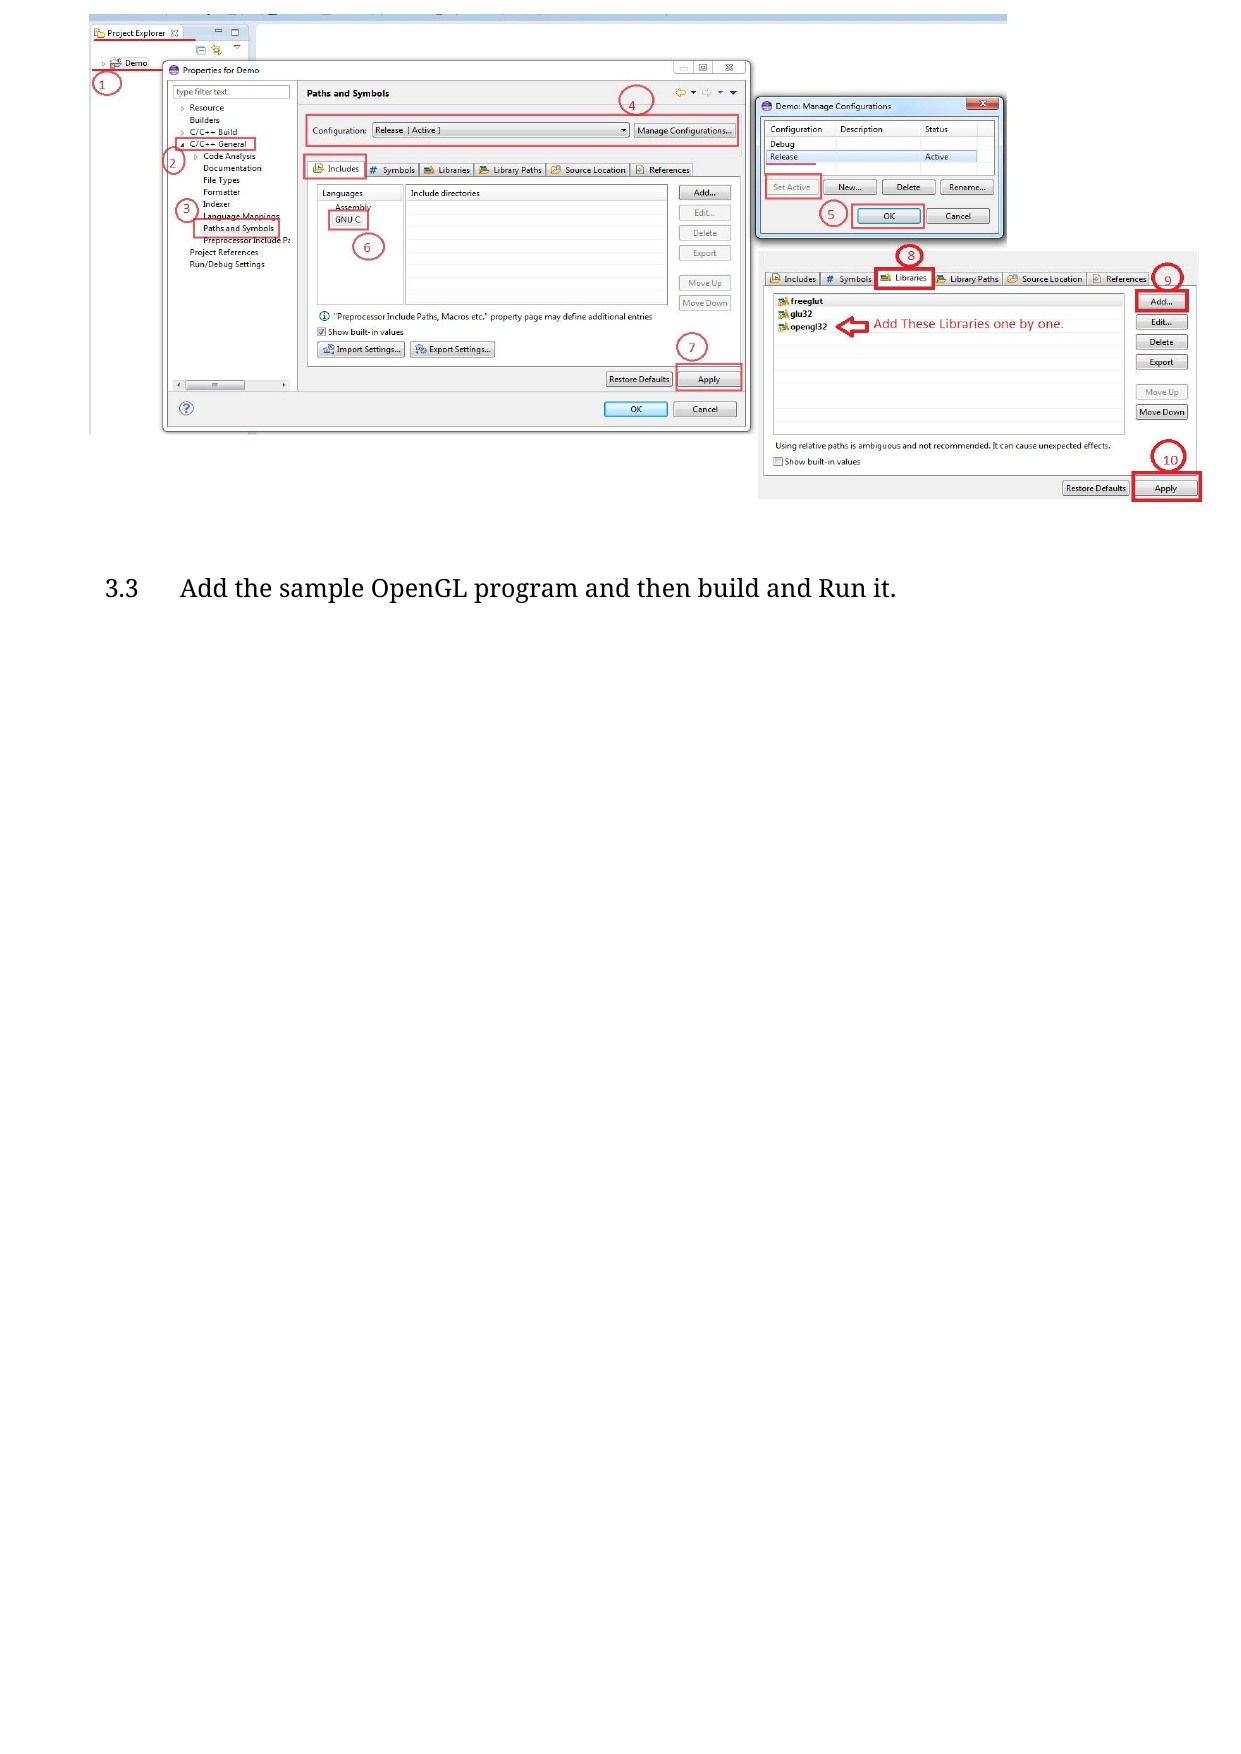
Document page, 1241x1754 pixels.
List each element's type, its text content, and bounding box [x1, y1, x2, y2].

text 3.3 Add the sample OpenGL program and then build and Run it. [29, 570, 1181, 604]
picture [88, 14, 1213, 513]
